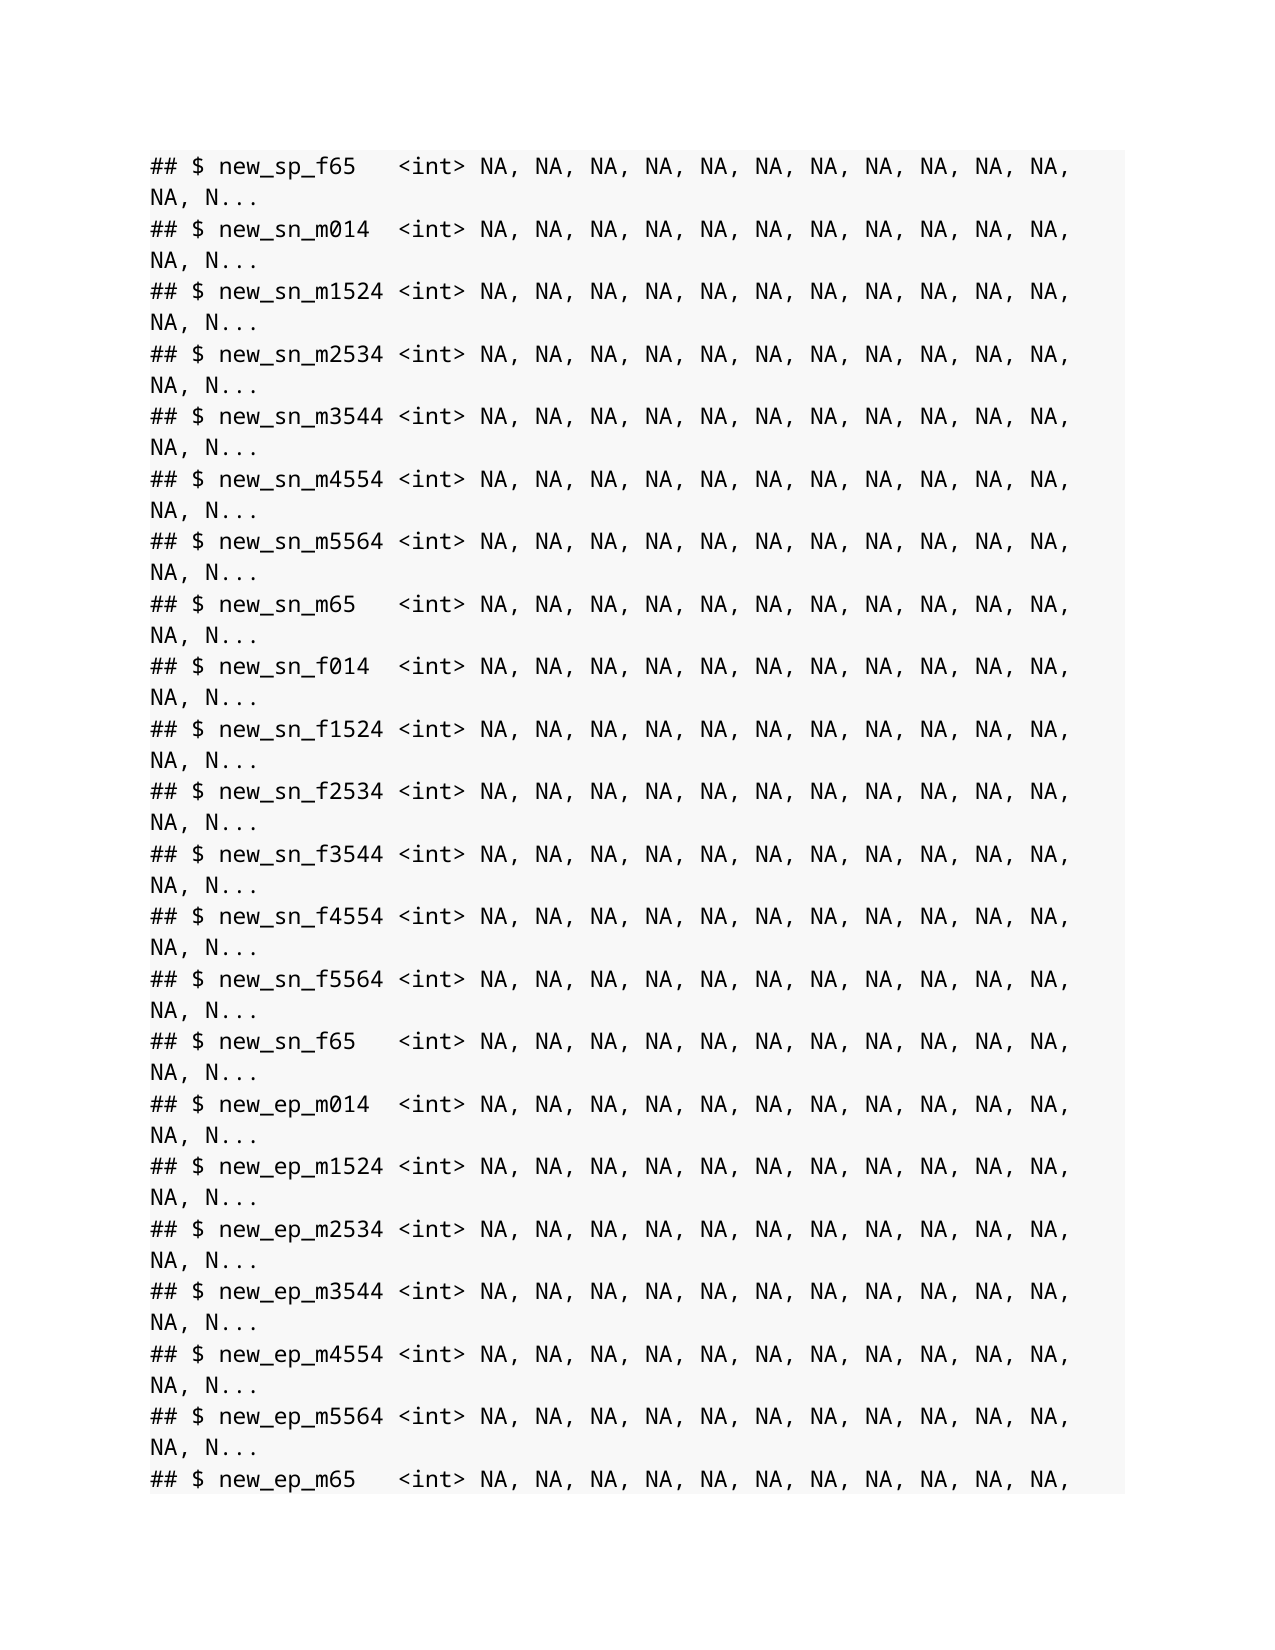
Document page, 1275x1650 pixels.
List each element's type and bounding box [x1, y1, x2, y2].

text [150, 150, 1125, 1494]
